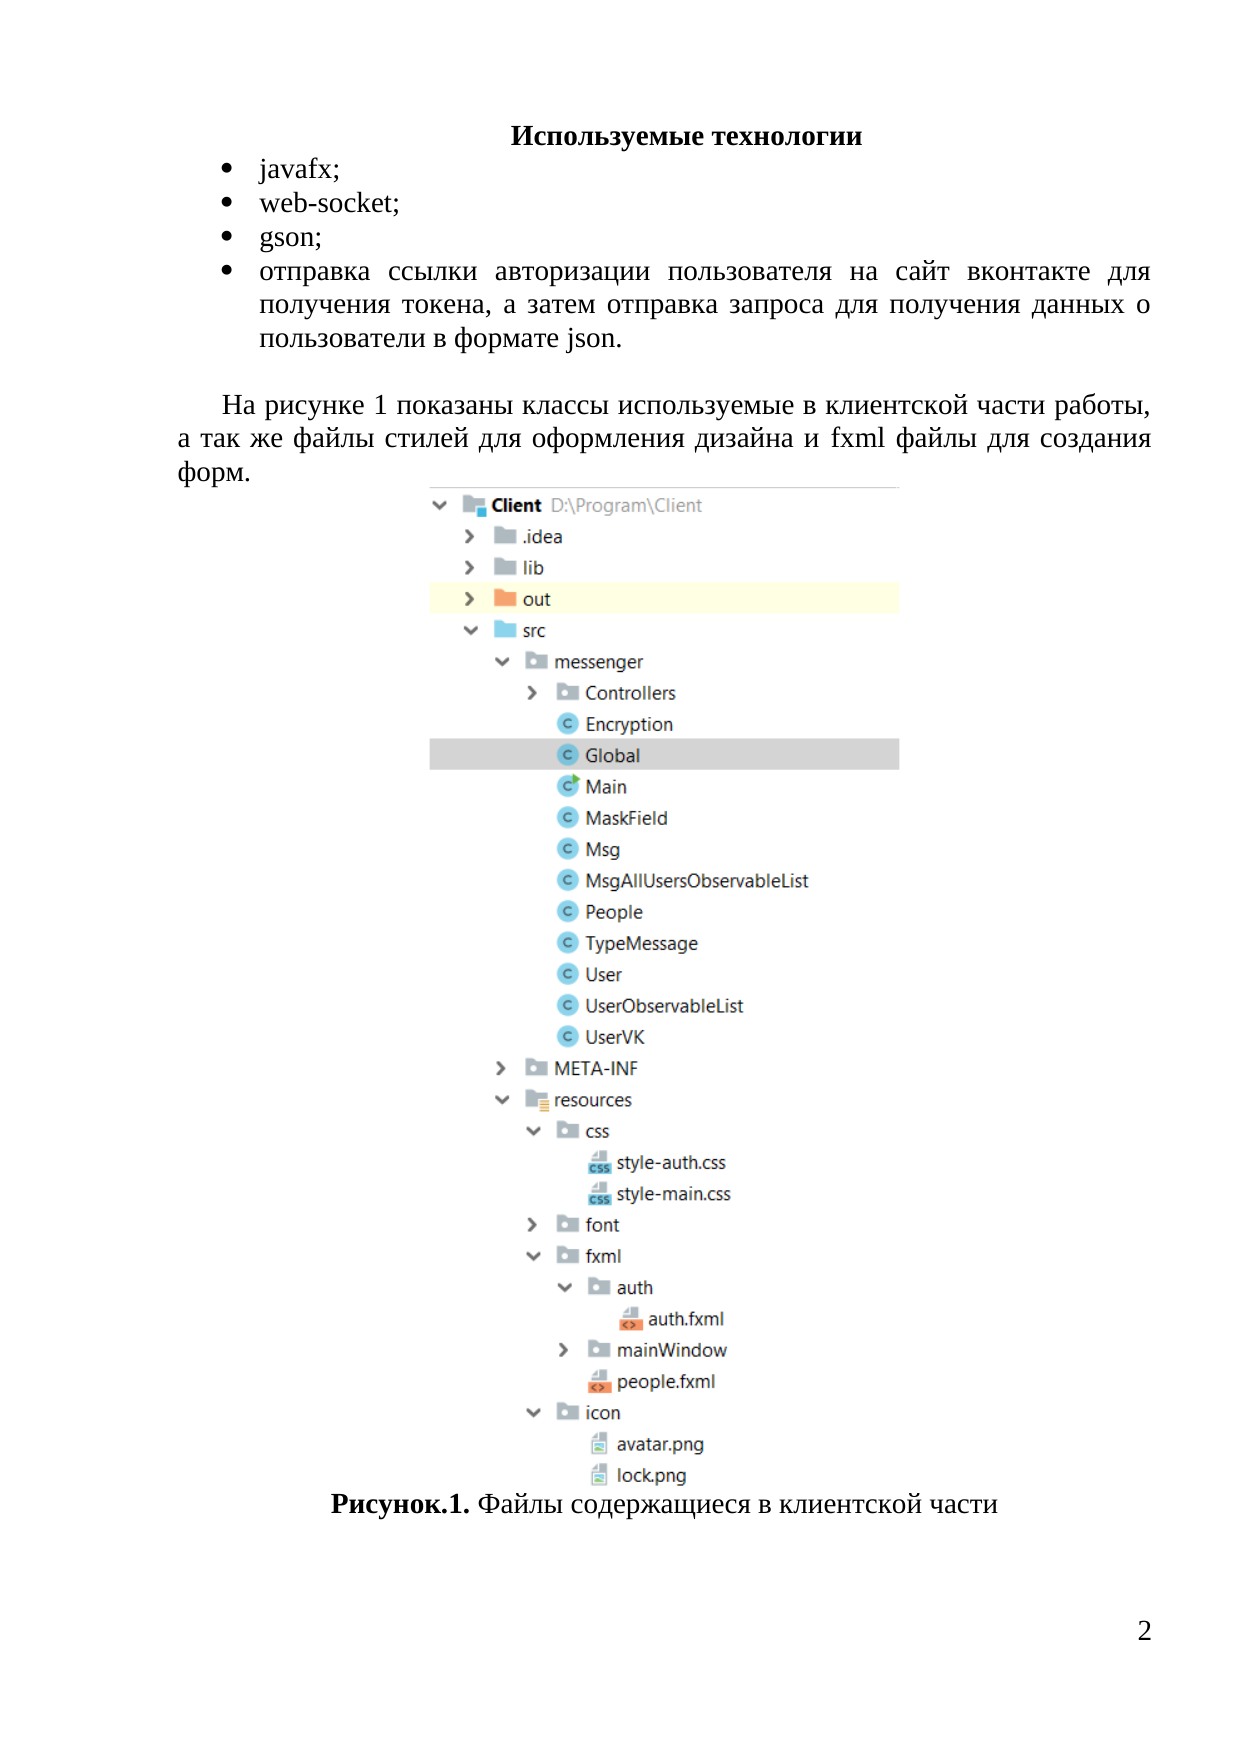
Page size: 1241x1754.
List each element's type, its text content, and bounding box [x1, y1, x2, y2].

list gson; [222, 219, 1152, 253]
text На рисунке 1 показаны классы используемые в клиентской части работы, а так же файлы стилей для оформления дизайна и fxml файлы для создания форм. [177, 387, 1152, 487]
text Рисунок.1. Файлы содержащиеся в клиентской части [177, 1486, 1152, 1520]
list web-socket; [222, 185, 1152, 219]
list отправка ссылки авторизации пользователя на сайт вконтакте для получения токена, а затем отправка запроса для получения данных о пользователи в формате json. [222, 253, 1152, 353]
list javafx; [222, 152, 1152, 185]
picture [429, 487, 900, 1487]
text Используемые технологии [177, 118, 1152, 152]
